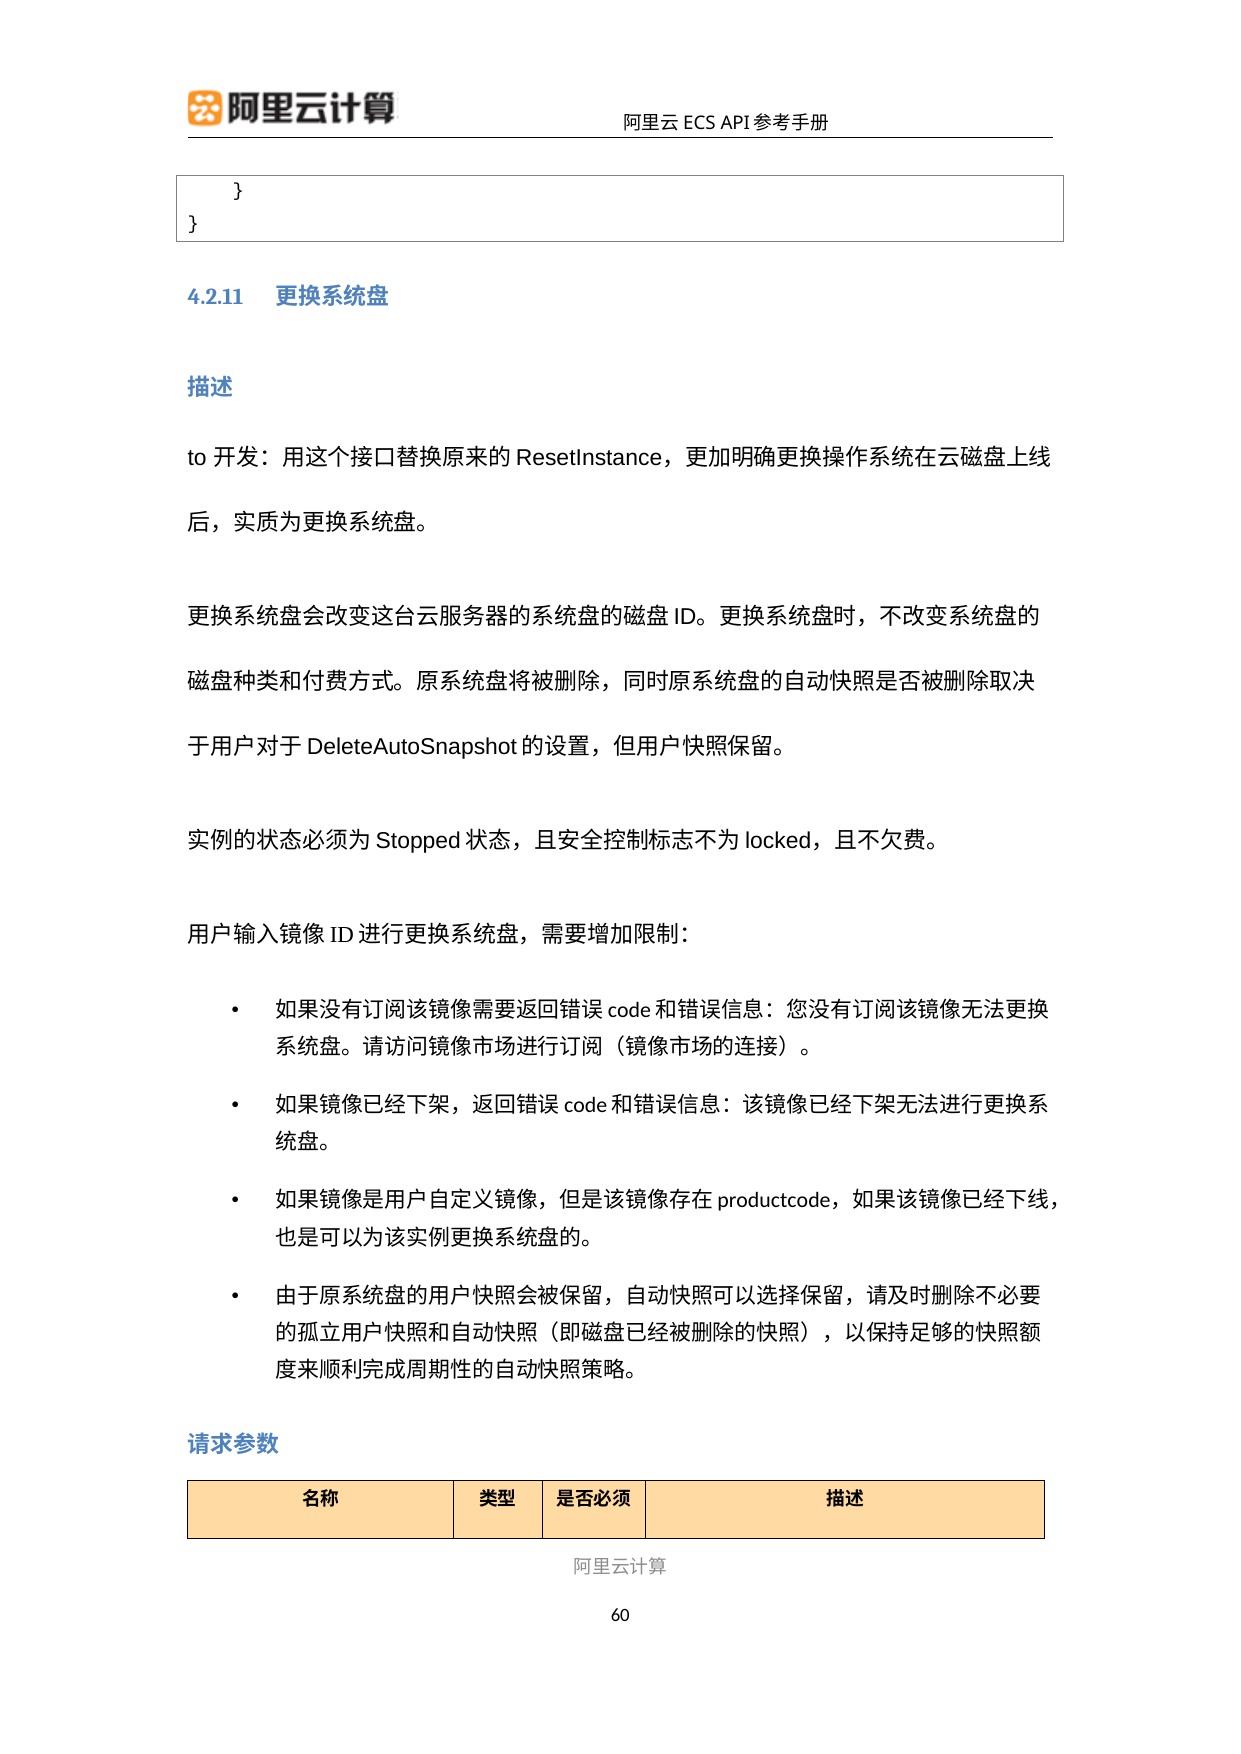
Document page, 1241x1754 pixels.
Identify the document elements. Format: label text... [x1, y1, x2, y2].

subtitle 描述 [187, 353, 1053, 418]
text 更换系统盘会改变这台云服务器的系统盘的磁盘ID。更换系统盘时，不改变系统盘的磁盘种类和付费方式。原系统盘将被删除，同时原系统盘的自动快照是否被删除取决于用户对于DeleteAutoSnapshot的设置，但用户快照保留。 [187, 582, 1053, 777]
picture [187, 88, 399, 130]
subtitle 更换系统盘 [187, 262, 1053, 327]
text to 开发：用这个接口替换原来的ResetInstance，更加明确更换操作系统在云磁盘上线后，实质为更换系统盘。 [187, 423, 1053, 553]
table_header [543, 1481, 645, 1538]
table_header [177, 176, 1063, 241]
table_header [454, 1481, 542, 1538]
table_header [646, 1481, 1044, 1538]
list 由于原系统盘的用户快照会被保留，自动快照可以选择保留，请及时删除不必要的孤立用户快照和自动快照（即磁盘已经被删除的快照），以保持足够的快照额度来顺利完成周期性的自动快照策略。 [231, 1277, 1053, 1384]
text 用户输入镜像ID进行更换系统盘，需要增加限制： [187, 901, 1053, 966]
subtitle 请求参数 [187, 1410, 1053, 1475]
list 如果没有订阅该镜像需要返回错误code和错误信息：您没有订阅该镜像无法更换系统盘。请访问镜像市场进行订阅（镜像市场的连接）。 [231, 991, 1053, 1061]
list 如果镜像已经下架，返回错误code和错误信息：该镜像已经下架无法进行更换系统盘。 [231, 1087, 1053, 1156]
list 如果镜像是用户自定义镜像，但是该镜像存在productcode，如果该镜像已经下线，也是可以为该实例更换系统盘的。 [231, 1182, 1053, 1252]
text 实例的状态必须为Stopped状态，且安全控制标志不为locked，且不欠费。 [187, 806, 1053, 871]
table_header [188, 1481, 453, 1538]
